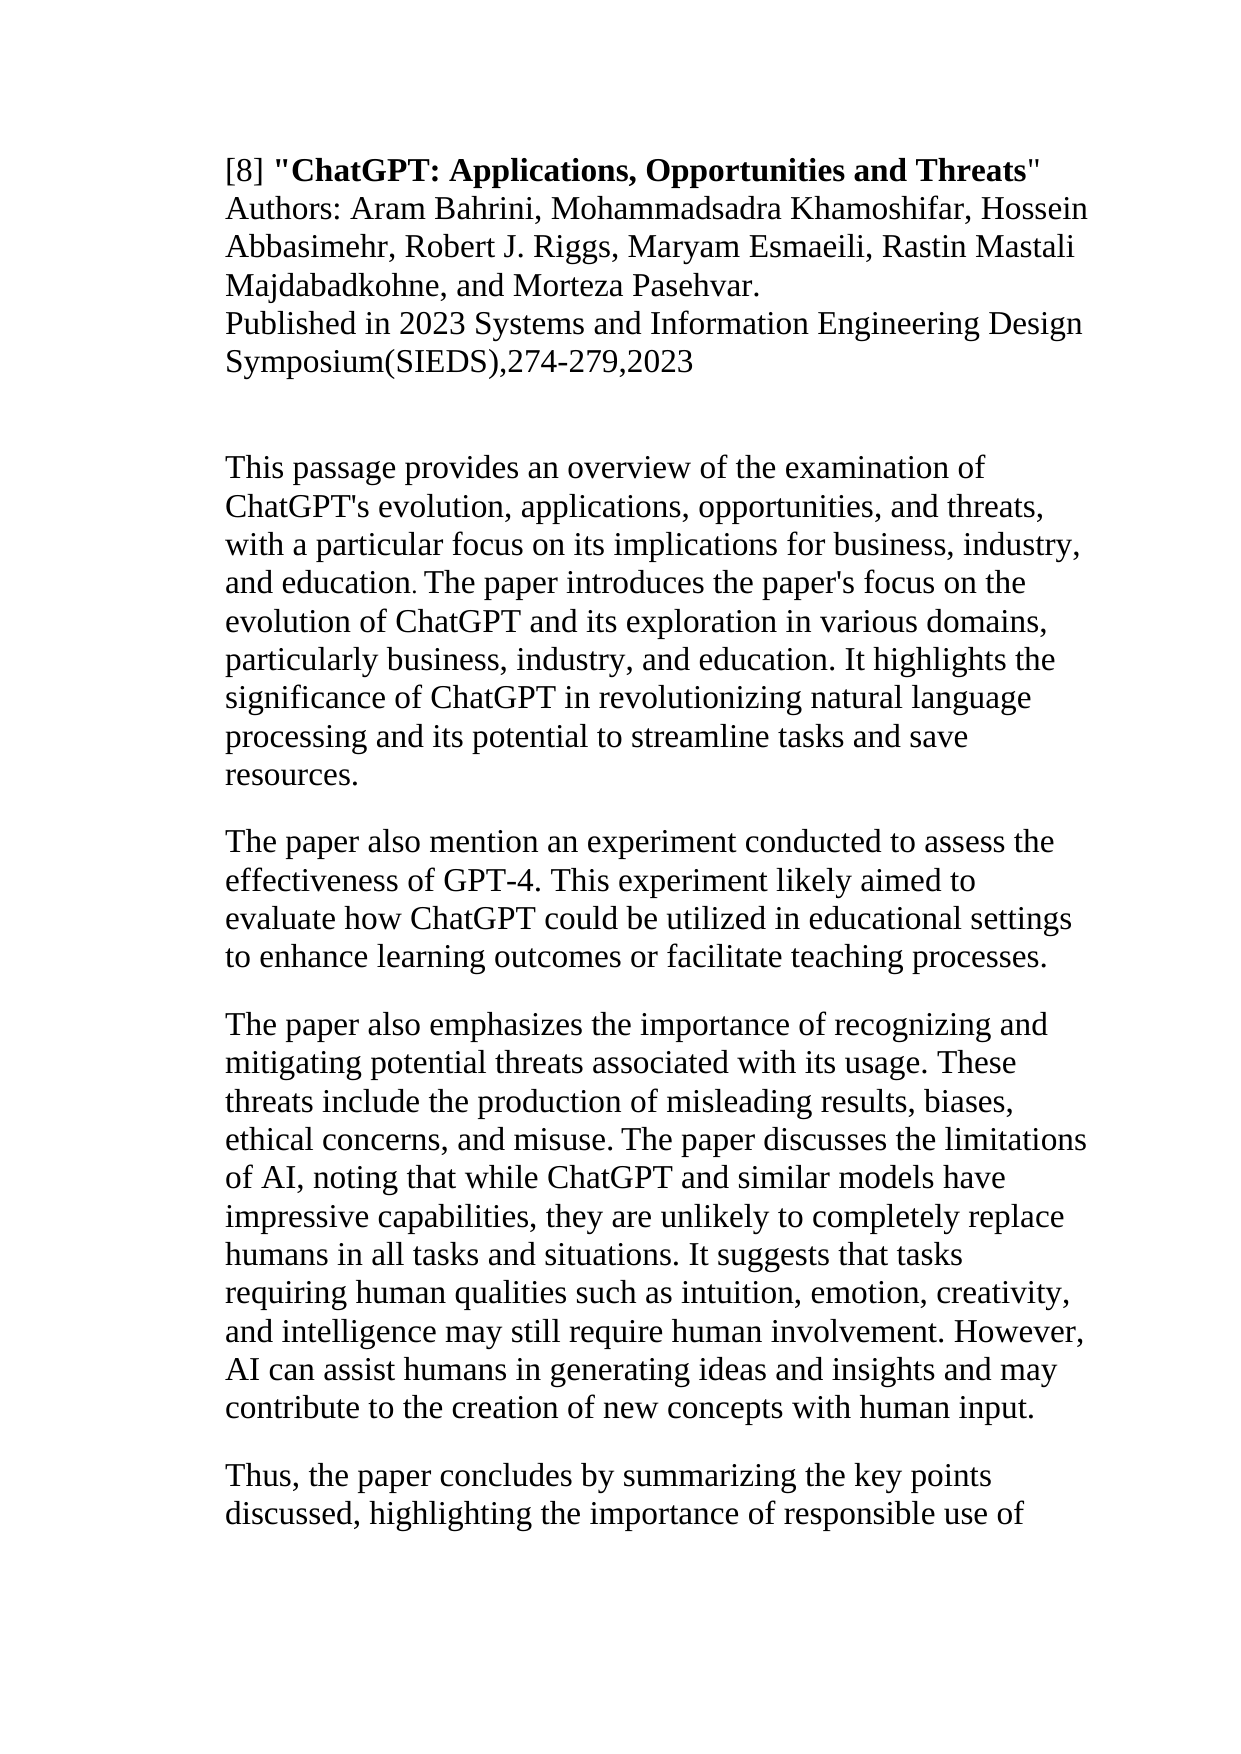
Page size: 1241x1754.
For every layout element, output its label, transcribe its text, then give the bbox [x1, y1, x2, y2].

text The paper also emphasizes the importance of recognizing and mitigating potential threats associated with its usage. These threats include the production of misleading results, biases, ethical concerns, and misuse. The paper discusses the limitations of AI, noting that while ChatGPT and similar models have impressive capabilities, they are unlikely to completely replace humans in all tasks and situations. It suggests that tasks requiring human qualities such as intuition, emotion, creativity, and intelligence may still require human involvement. However, AI can assist humans in generating ideas and insights and may contribute to the creation of new concepts with human input. [225, 1004, 1090, 1426]
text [225, 1455, 1090, 1532]
text The paper also mention an experiment conducted to assess the effectiveness of GPT-4. This experiment likely aimed to evaluate how ChatGPT could be utilized in educational settings to enhance learning outcomes or facilitate teaching processes. [225, 822, 1090, 975]
text This passage provides an overview of the examination of ChatGPT's evolution, applications, opportunities, and threats, with a particular focus on its implications for business, industry, and education. The paper introduces the paper's focus on the evolution of ChatGPT and its exploration in various domains, particularly business, industry, and education. It highlights the significance of ChatGPT in revolutionizing natural language processing and its potential to streamline tasks and save resources. [225, 409, 1090, 792]
text [8] "ChatGPT: Applications, Opportunities and Threats" Authors: Aram Bahrini, Mohammadsadra Khamoshifar, Hossein Abbasimehr, Robert J. Riggs, Maryam Esmaeili, Rastin Mastali Majdabadkohne, and Morteza Pasehvar. Published in 2023 Systems and Information Engineering Design Symposium(SIEDS),274-279,2023 [225, 150, 1090, 380]
